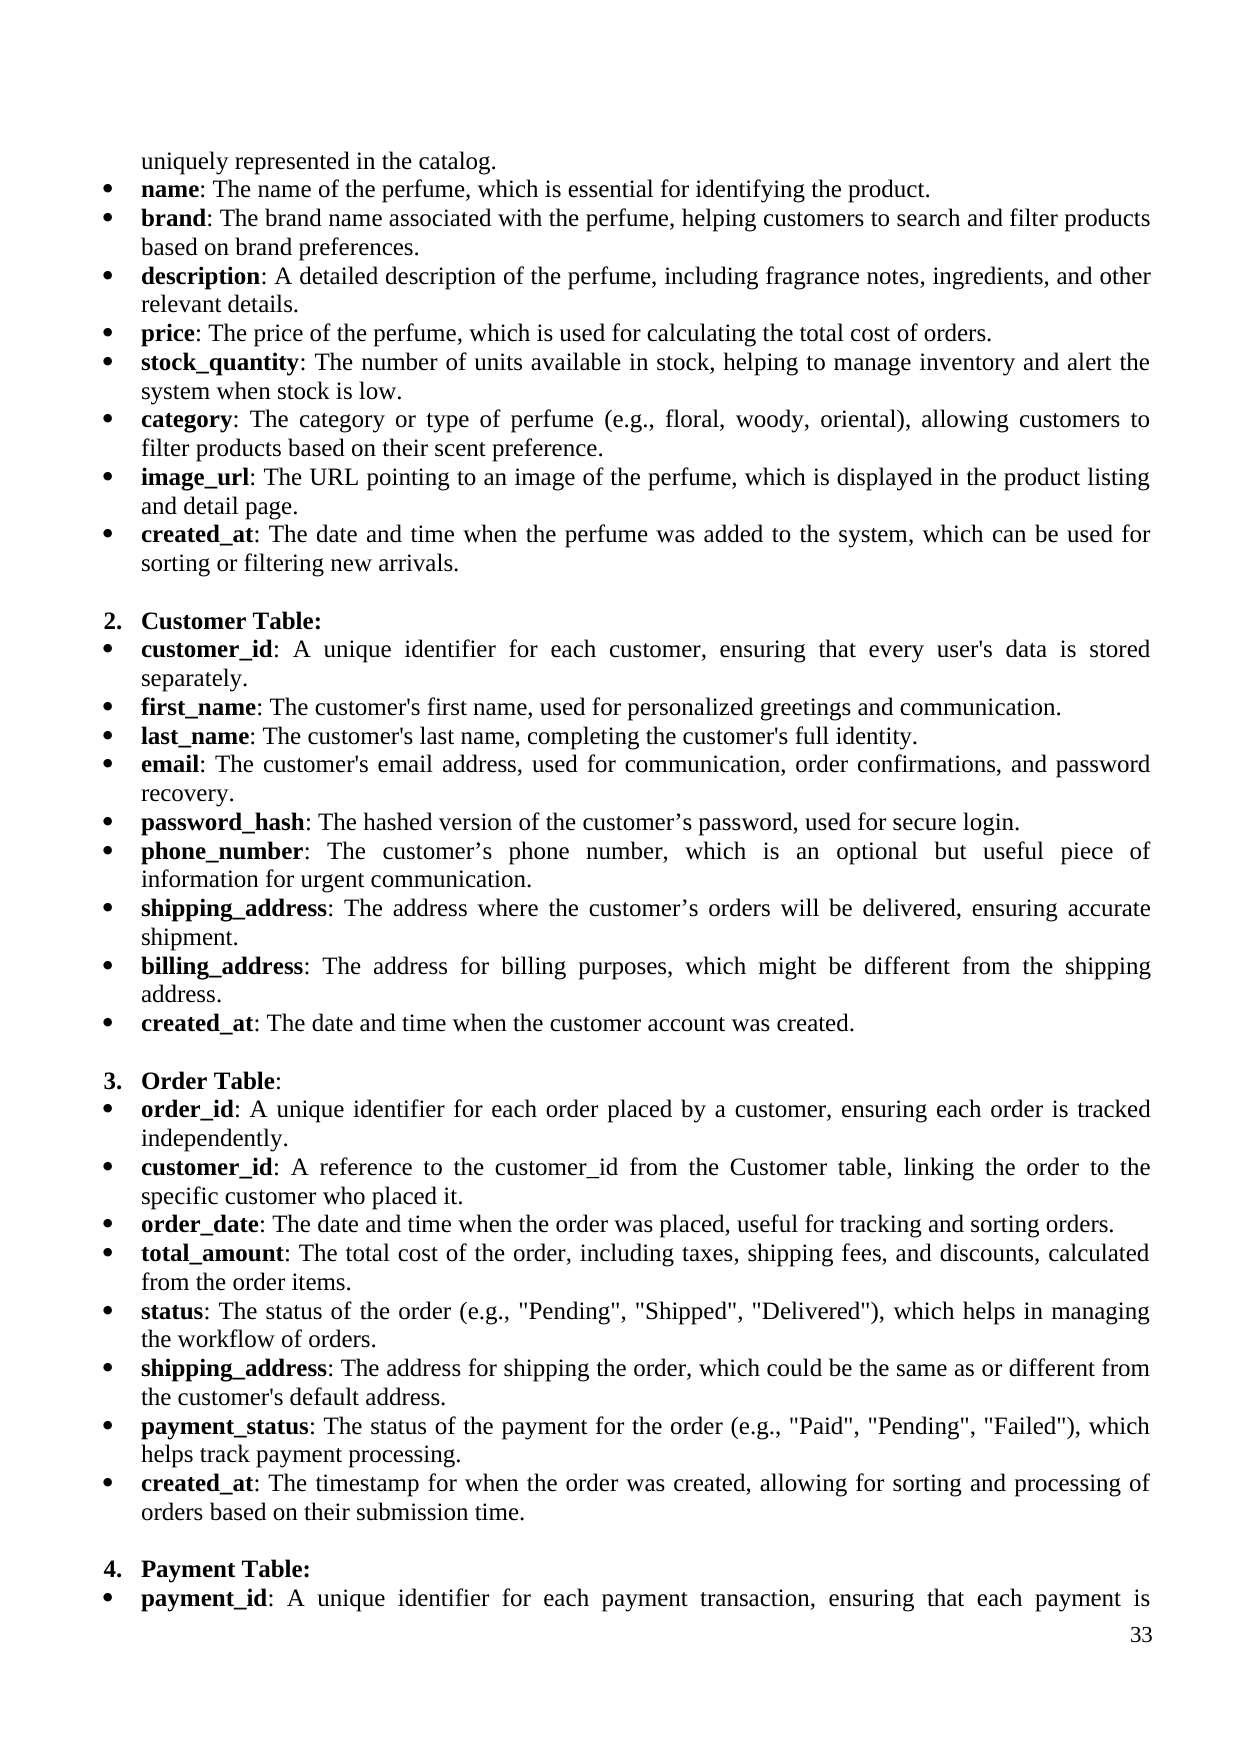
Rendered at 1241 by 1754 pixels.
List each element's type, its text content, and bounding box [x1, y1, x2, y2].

list created_at: The date and time when the perfume was added to the system, which can be used for sorting or filtering new arrivals. [103, 519, 1152, 577]
subtitle 2. Customer Table: [103, 606, 1152, 634]
list password_hash: The hashed version of the customer’s password, used for secure login. [103, 807, 1152, 836]
list category: The category or type of perfume (e.g., floral, woody, oriental), allowing customers to filter products based on their scent preference. [103, 404, 1152, 462]
list image_url: The URL pointing to an image of the perfume, which is displayed in the product listing and detail page. [103, 462, 1152, 519]
list name: The name of the perfume, which is essential for identifying the product. [103, 174, 1152, 203]
list price: The price of the perfume, which is used for calculating the total cost of orders. [103, 318, 1152, 347]
list status: The status of the order (e.g., "Pending", "Shipped", "Delivered"), which helps in managing the workflow of orders. [103, 1296, 1152, 1353]
list billing_address: The address for billing purposes, which might be different from the shipping address. [103, 951, 1152, 1008]
list description: A detailed description of the perfume, including fragrance notes, ingredients, and other relevant details. [103, 261, 1152, 318]
list shipping_address: The address for shipping the order, which could be the same as or different from the customer's default address. [103, 1353, 1152, 1411]
list brand: The brand name associated with the perfume, helping customers to search and filter products based on brand preferences. [103, 203, 1152, 261]
list customer_id: A unique identifier for each customer, ensuring that every user's data is stored separately. [103, 634, 1152, 692]
list last_name: The customer's last name, completing the customer's full identity. [103, 721, 1152, 749]
list email: The customer's email address, used for communication, order confirmations, and password recovery. [103, 749, 1152, 807]
list customer_id: A reference to the customer_id from the Customer table, linking the order to the specific customer who placed it. [103, 1152, 1152, 1209]
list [103, 146, 1152, 174]
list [103, 1583, 1152, 1612]
text 3. Order Table: [103, 1066, 1152, 1094]
list payment_status: The status of the payment for the order (e.g., "Paid", "Pending", "Failed"), which helps track payment processing. [103, 1411, 1152, 1468]
list created_at: The date and time when the customer account was created. [103, 1008, 1152, 1037]
list order_id: A unique identifier for each order placed by a customer, ensuring each order is tracked independently. [103, 1094, 1152, 1152]
list phone_number: The customer’s phone number, which is an optional but useful piece of information for urgent communication. [103, 836, 1152, 893]
list total_amount: The total cost of the order, including taxes, shipping fees, and discounts, calculated from the order items. [103, 1238, 1152, 1296]
list shipping_address: The address where the customer’s orders will be delivered, ensuring accurate shipment. [103, 893, 1152, 951]
list order_date: The date and time when the order was placed, useful for tracking and sorting orders. [103, 1209, 1152, 1238]
subtitle 4. Payment Table: [103, 1554, 1152, 1583]
list stock_quantity: The number of units available in stock, helping to manage inventory and alert the system when stock is low. [103, 347, 1152, 404]
list first_name: The customer's first name, used for personalized greetings and communication. [103, 692, 1152, 721]
list created_at: The timestamp for when the order was created, allowing for sorting and processing of orders based on their submission time. [103, 1468, 1152, 1526]
